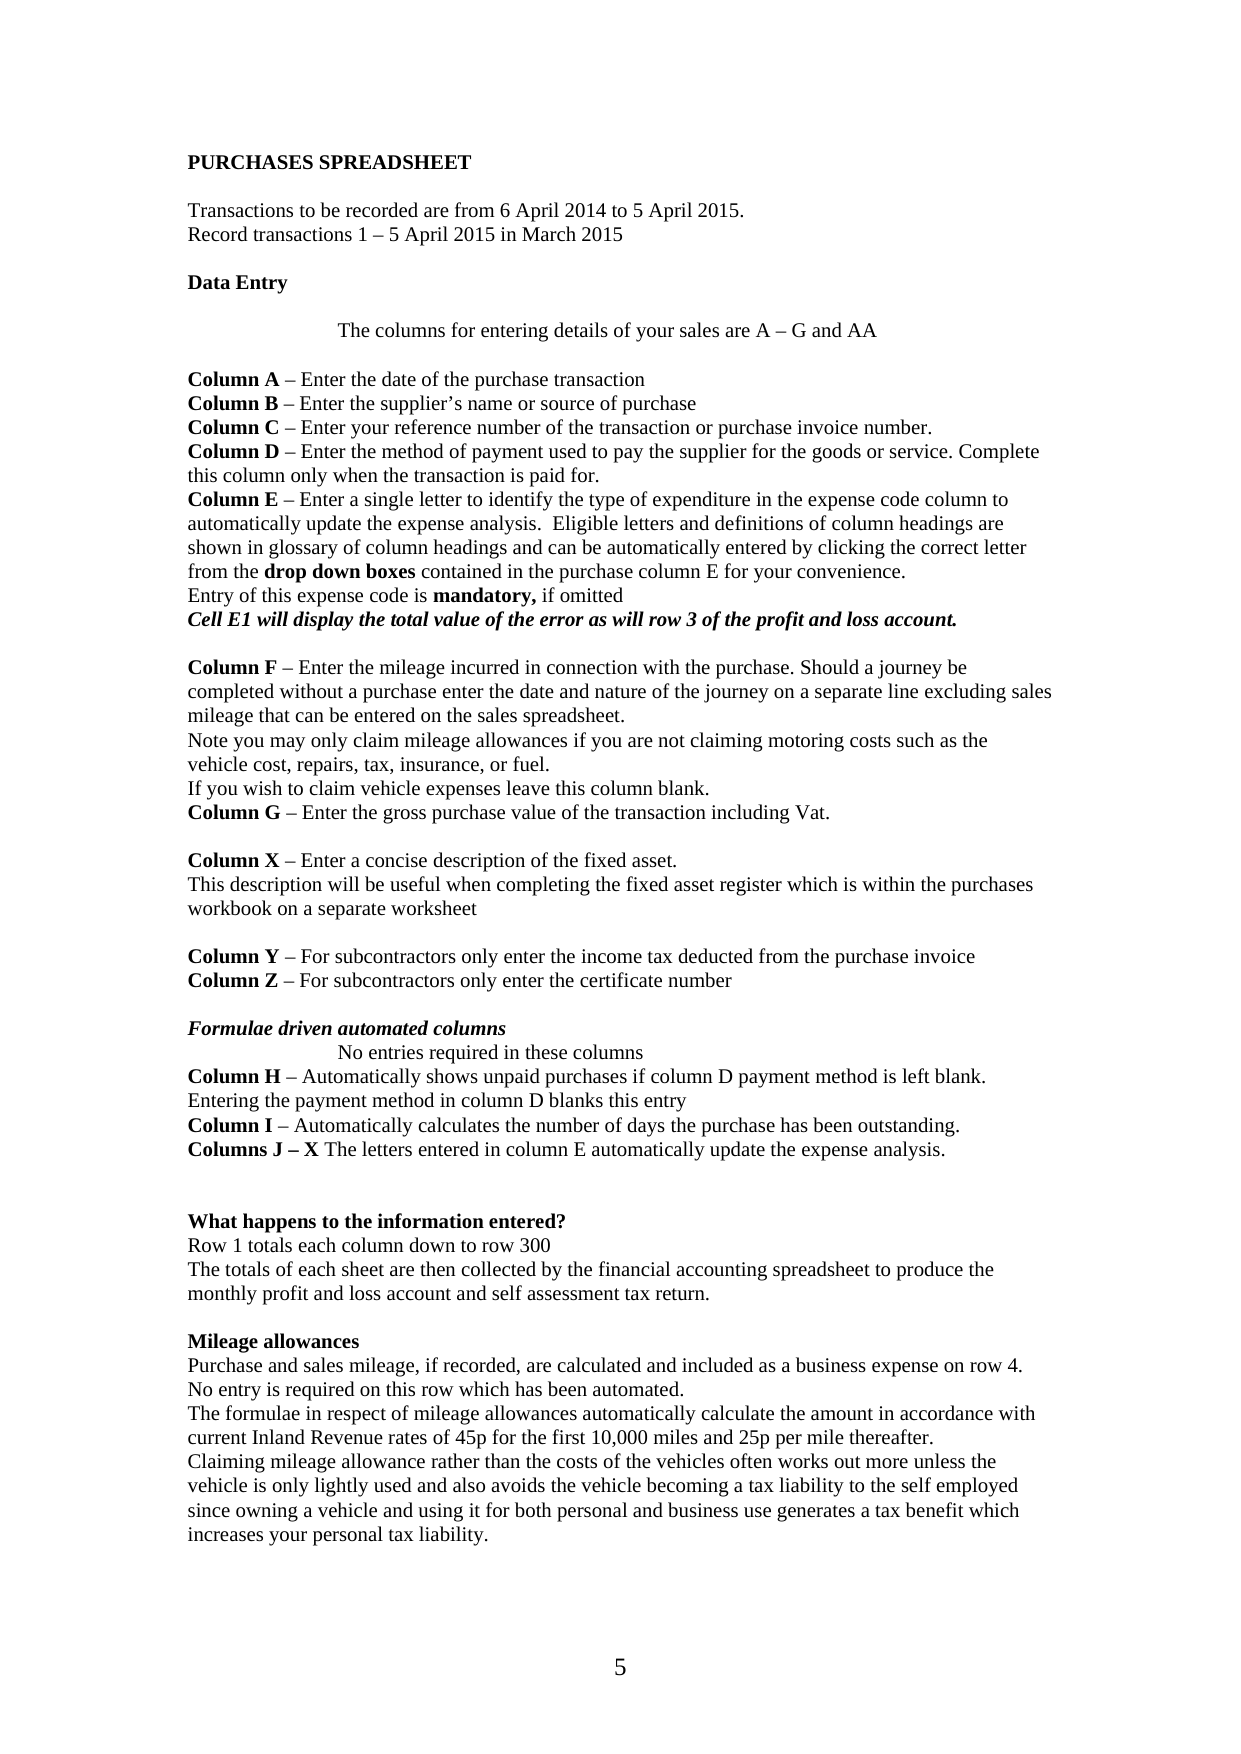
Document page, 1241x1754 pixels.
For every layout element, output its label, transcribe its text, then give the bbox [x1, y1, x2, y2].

text Column H – Automatically shows unpaid purchases if column D payment method is left blank. [187, 1064, 1053, 1088]
text Row 1 totals each column down to row 300 [187, 1233, 1053, 1257]
text Column F – Enter the mileage incurred in connection with the purchase. Should a journey be completed without a purchase enter the date and nature of the journey on a separate line excluding sales mileage that can be entered on the sales spreadsheet. [187, 655, 1053, 727]
text If you wish to claim vehicle expenses leave this column blank. [187, 776, 1053, 800]
text Entry of this expense code is mandatory, if omitted [187, 583, 1053, 607]
text Mileage allowances [187, 1329, 1053, 1353]
text The columns for entering details of your sales are A – G and AA [262, 318, 1053, 342]
text Column Z – For subcontractors only enter the certificate number [187, 968, 1053, 992]
text Column B – Enter the supplier’s name or source of purchase [187, 391, 1053, 415]
text Column X – Enter a concise description of the fixed asset. [187, 848, 1053, 872]
text Purchase and sales mileage, if recorded, are calculated and included as a business expense on row 4. No entry is required on this row which has been automated. [187, 1353, 1053, 1401]
text Cell E1 will display the total value of the error as will row 3 of the profit and loss account. [187, 607, 1053, 631]
text Data Entry [187, 270, 1053, 294]
text Column G – Enter the gross purchase value of the transaction including Vat. [187, 800, 1053, 824]
text Note you may only claim mileage allowances if you are not claiming motoring costs such as the vehicle cost, repairs, tax, insurance, or fuel. [187, 727, 1053, 776]
text Transactions to be recorded are from 6 April 2014 to 5 April 2015. [187, 198, 1053, 222]
text Column Y – For subcontractors only enter the income tax deducted from the purchase invoice [187, 944, 1053, 968]
text Formulae driven automated columns [187, 1016, 1053, 1040]
text Column I – Automatically calculates the number of days the purchase has been outstanding. [187, 1112, 1053, 1137]
text What happens to the information entered? [187, 1209, 1053, 1233]
text The formulae in respect of mileage allowances automatically calculate the amount in accordance with current Inland Revenue rates of 45p for the first 10,000 miles and 25p per mile thereafter. [187, 1401, 1053, 1449]
text Columns J – X The letters entered in column E automatically update the expense analysis. [187, 1137, 1053, 1161]
text Column E – Enter a single letter to identify the type of expenditure in the expense code column to automatically update the expense analysis. Eligible letters and definitions of column headings are shown in glossary of column headings and can be automatically entered by clicking the correct letter from the drop down boxes contained in the purchase column E for your convenience. [187, 487, 1053, 583]
text The totals of each sheet are then collected by the financial accounting spreadsheet to produce the monthly profit and loss account and self assessment tax return. [187, 1257, 1053, 1305]
text Column A – Enter the date of the purchase transaction [187, 367, 1053, 391]
text Record transactions 1 – 5 April 2015 in March 2015 [187, 222, 1053, 246]
text No entries required in these columns [262, 1040, 1053, 1064]
text Entering the payment method in column D blanks this entry [187, 1088, 1053, 1112]
text Claiming mileage allowance rather than the costs of the vehicles often works out more unless the vehicle is only lightly used and also avoids the vehicle becoming a tax liability to the self employed since owning a vehicle and using it for both personal and business use generates a tax benefit which increases your personal tax liability. [187, 1449, 1053, 1546]
text This description will be useful when completing the fixed asset register which is within the purchases workbook on a separate worksheet [187, 872, 1053, 920]
text Column C – Enter your reference number of the transaction or purchase invoice number. [187, 415, 1053, 439]
text PURCHASES SPREADSHEET [187, 150, 1053, 174]
text Column D – Enter the method of payment used to pay the supplier for the goods or service. Complete this column only when the transaction is paid for. [187, 439, 1053, 487]
